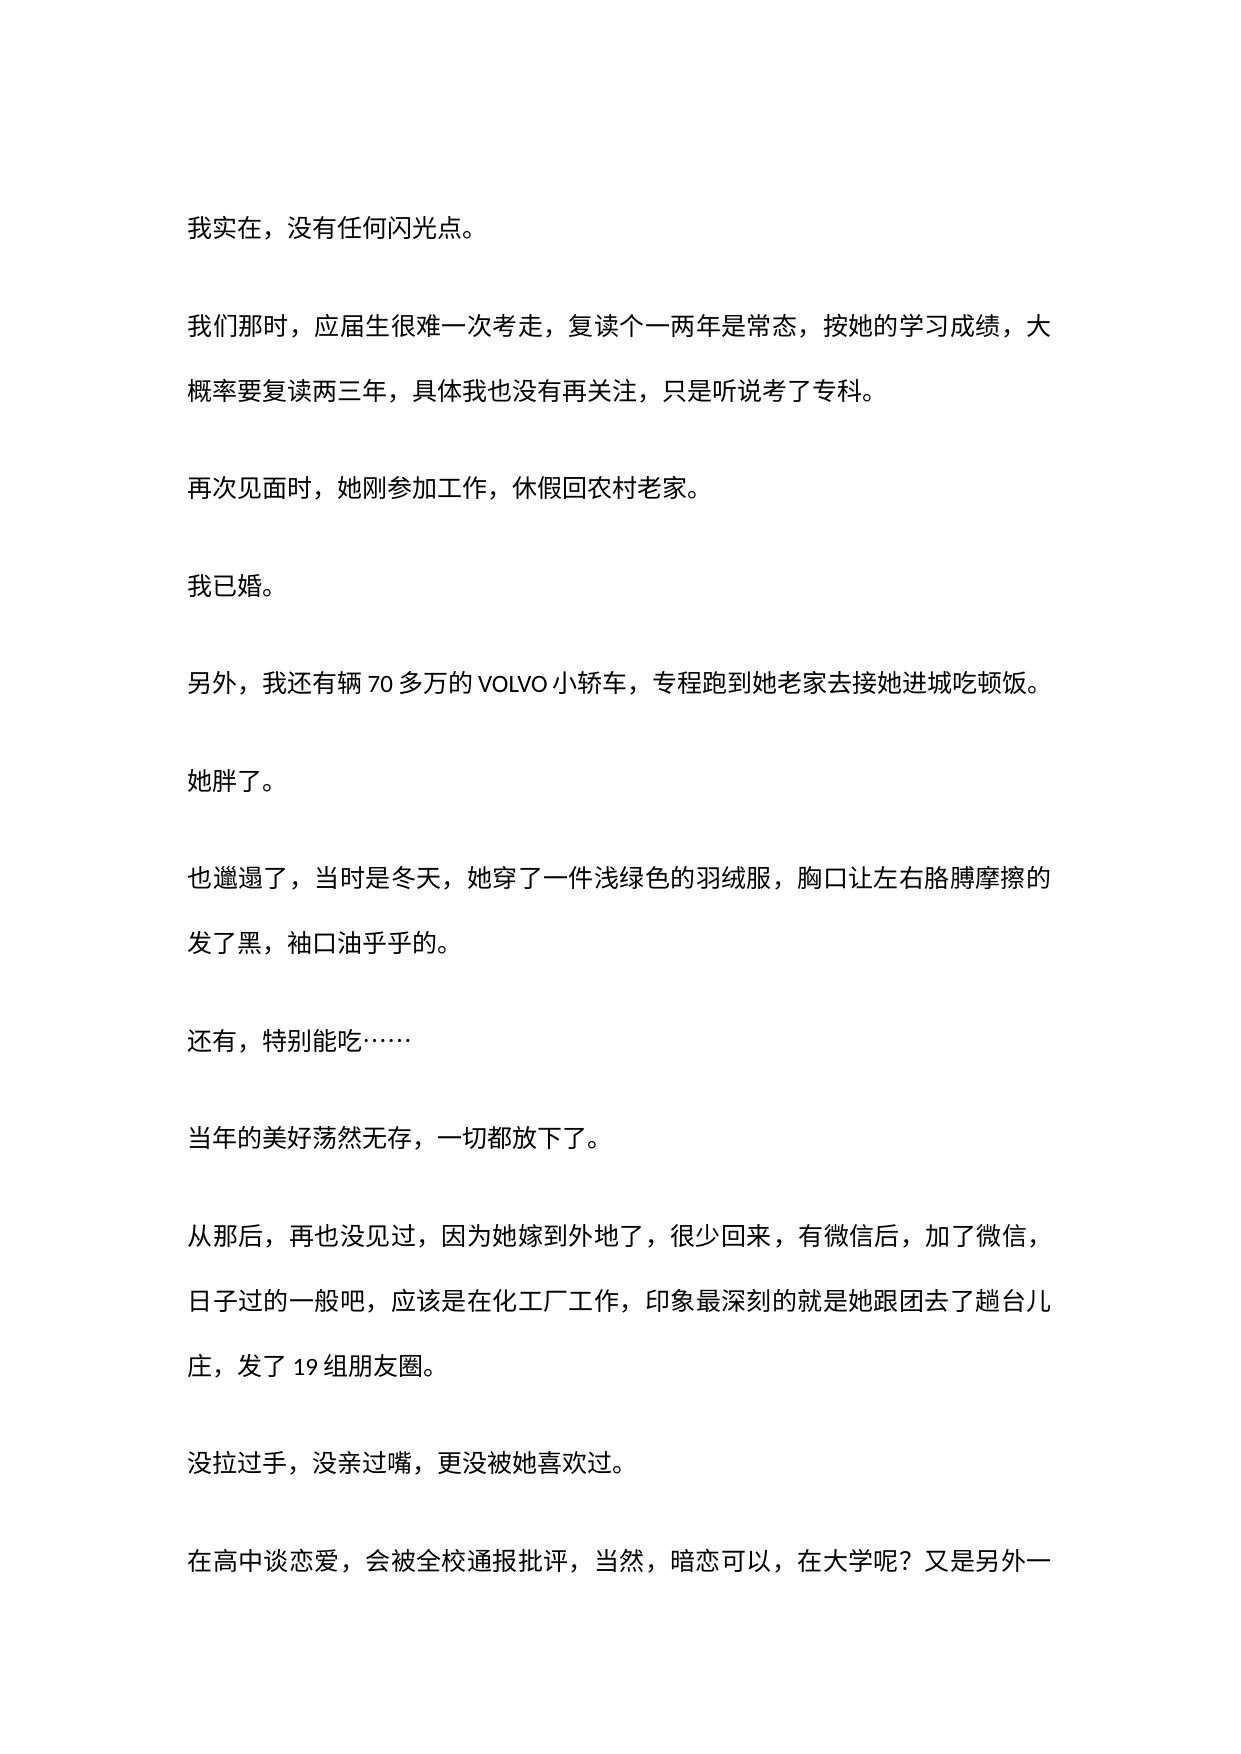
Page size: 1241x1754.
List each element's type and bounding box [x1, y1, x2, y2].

text [187, 162, 1053, 1592]
